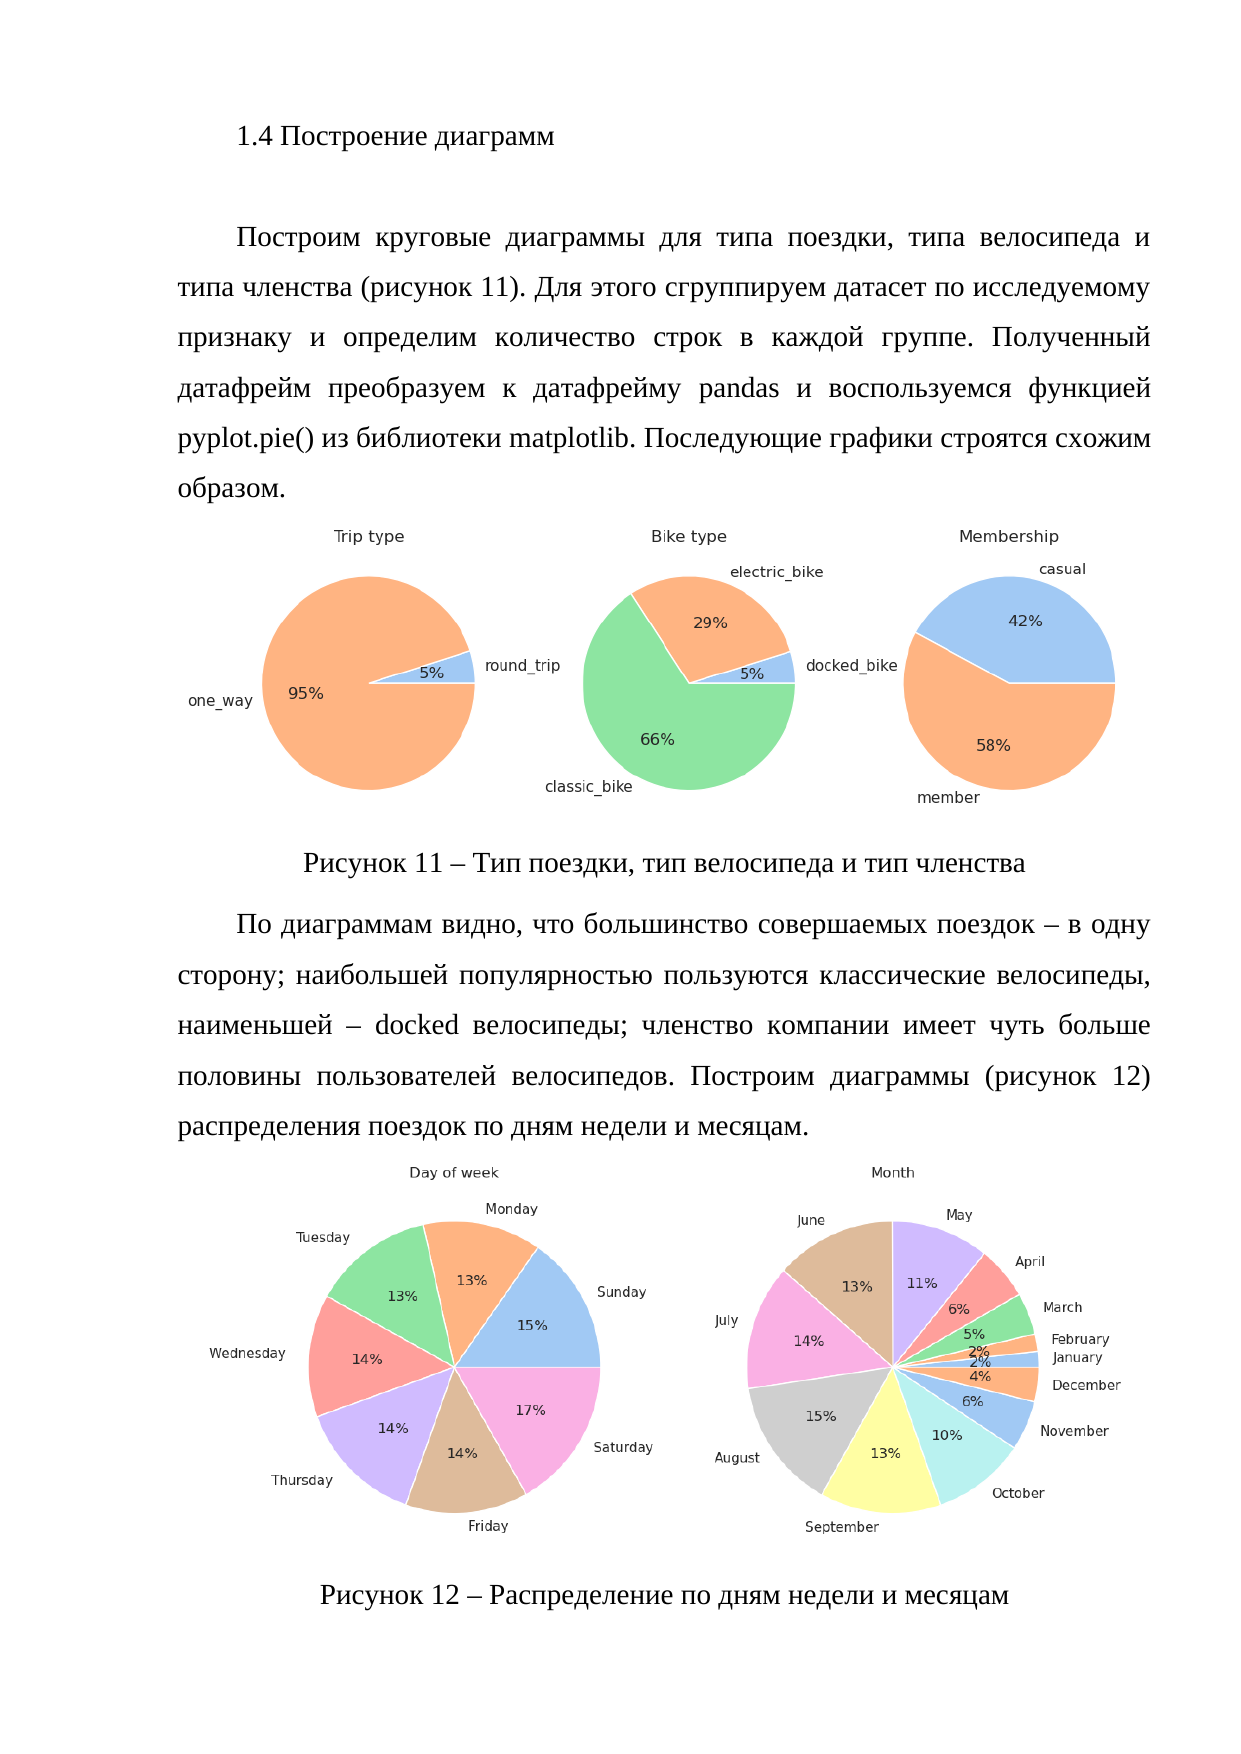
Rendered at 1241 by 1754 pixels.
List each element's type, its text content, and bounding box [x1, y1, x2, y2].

picture [200, 1158, 1129, 1558]
text Построим круговые диаграммы для типа поездки, типа велосипеда и типа членства (рисунок 11). Для этого сгруппируем датасет по исследуемому признаку и определим количество строк в каждой группе. Полученный датафрейм преобразуем к датафрейму pandas и воспользуемся функцией pyplot.pie() из библиотеки matplotlib. Последующие графики строятся схожим образом. [177, 219, 1152, 504]
text По диаграммам видно, что большинство совершаемых поездок – в одну сторону; наибольшей популярностью пользуются классические велосипеды, наименьшей – docked велосипеды; членство компании имеет чуть больше половины пользователей велосипедов. Построим диаграммы (рисунок 12) распределения поездок по дням недели и месяцам. [177, 907, 1152, 1141]
text Рисунок 12 – Распределение по дням недели и месяцам [177, 1577, 1152, 1611]
text 1.4 Построение диаграмм [177, 118, 1152, 152]
picture [177, 520, 1152, 827]
text Рисунок 11 – Тип поездки, тип велосипеда и тип членства [177, 846, 1152, 879]
